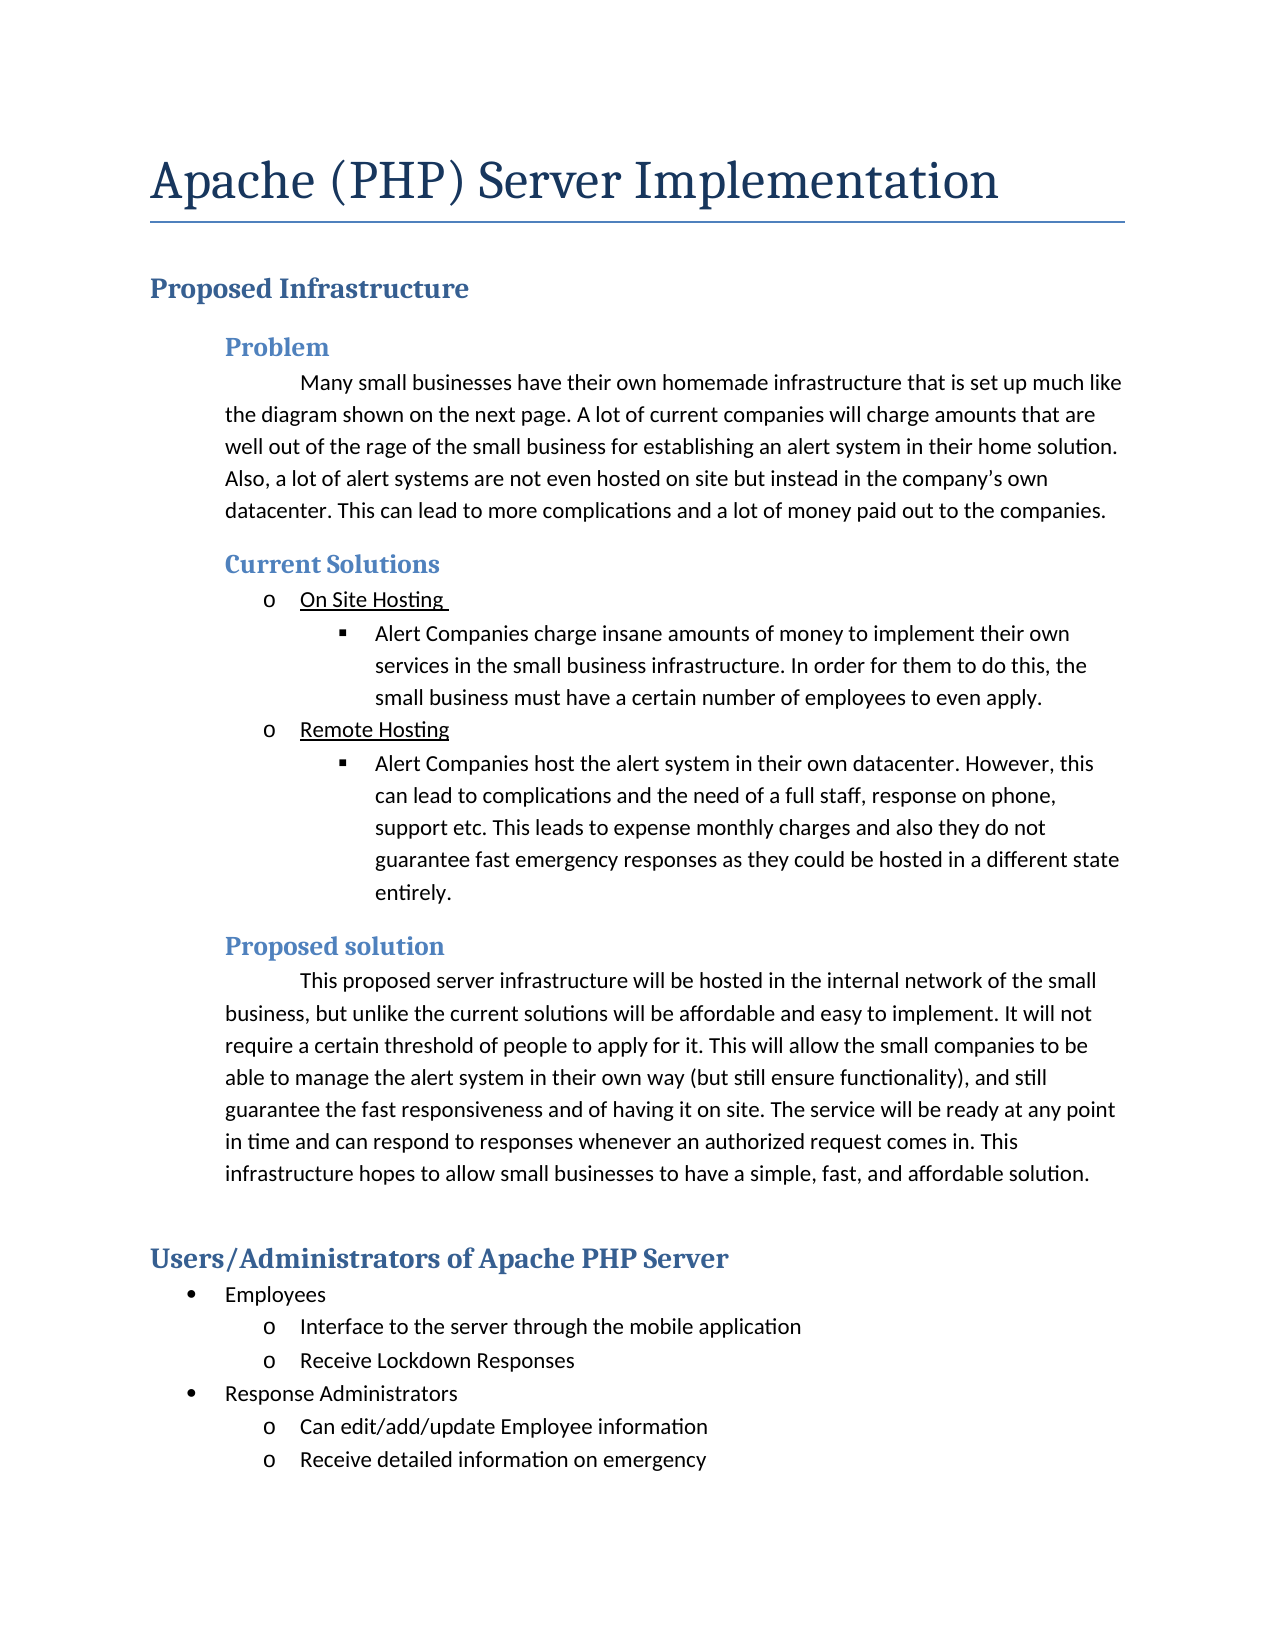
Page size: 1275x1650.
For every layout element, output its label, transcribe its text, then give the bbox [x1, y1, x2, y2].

text This proposed server infrastructure will be hosted in the internal network of the small business, but unlike the current solutions will be affordable and easy to implement. It will not require a certain threshold of people to apply for it. This will allow the small companies to be able to manage the alert system in their own way (but still ensure functionality), and still guarantee the fast responsiveness and of having it on site. The service will be ready at any point in time and can respond to responses whenever an authorized request comes in. This infrastructure hopes to allow small businesses to have a simple, fast, and affordable solution. [225, 966, 1125, 1188]
list Response Administrators [187, 1379, 1125, 1408]
text Many small businesses have their own homemade infrastructure that is set up much like the diagram shown on the next page. A lot of current companies will charge amounts that are well out of the rage of the small business for establishing an alert system in their home solution. Also, a lot of alert systems are not even hosted on site but instead in the company’s own datacenter. This can lead to more complications and a lot of money paid out to the companies. [225, 368, 1125, 524]
list Alert Companies host the alert system in their own datacenter. However, this can lead to complications and the need of a full staff, response on phone, support etc. This leads to expense monthly charges and also they do not guarantee fast emergency responses as they could be hosted in a different state entirely. [337, 749, 1125, 906]
subtitle Current Solutions [150, 549, 1125, 581]
list Can edit/add/update Employee information [262, 1412, 1125, 1441]
subtitle Proposed solution [225, 931, 1125, 962]
list Receive Lockdown Responses [262, 1346, 1125, 1375]
list Remote Hosting [262, 715, 1125, 744]
subtitle Problem [150, 332, 1125, 363]
title Apache (PHP) Server Implementation [150, 150, 1125, 221]
subtitle Proposed Infrastructure [150, 273, 1125, 306]
list Interface to the server through the mobile application [262, 1312, 1125, 1342]
list On Site Hosting [262, 585, 1125, 614]
list Receive detailed information on emergency [262, 1445, 1125, 1474]
list Alert Companies charge insane amounts of money to implement their own services in the small business infrastructure. In order for them to do this, the small business must have a certain number of employees to even apply. [337, 619, 1125, 711]
list Employees [187, 1280, 1125, 1308]
subtitle Users/Administrators of Apache PHP Server [150, 1242, 1125, 1275]
